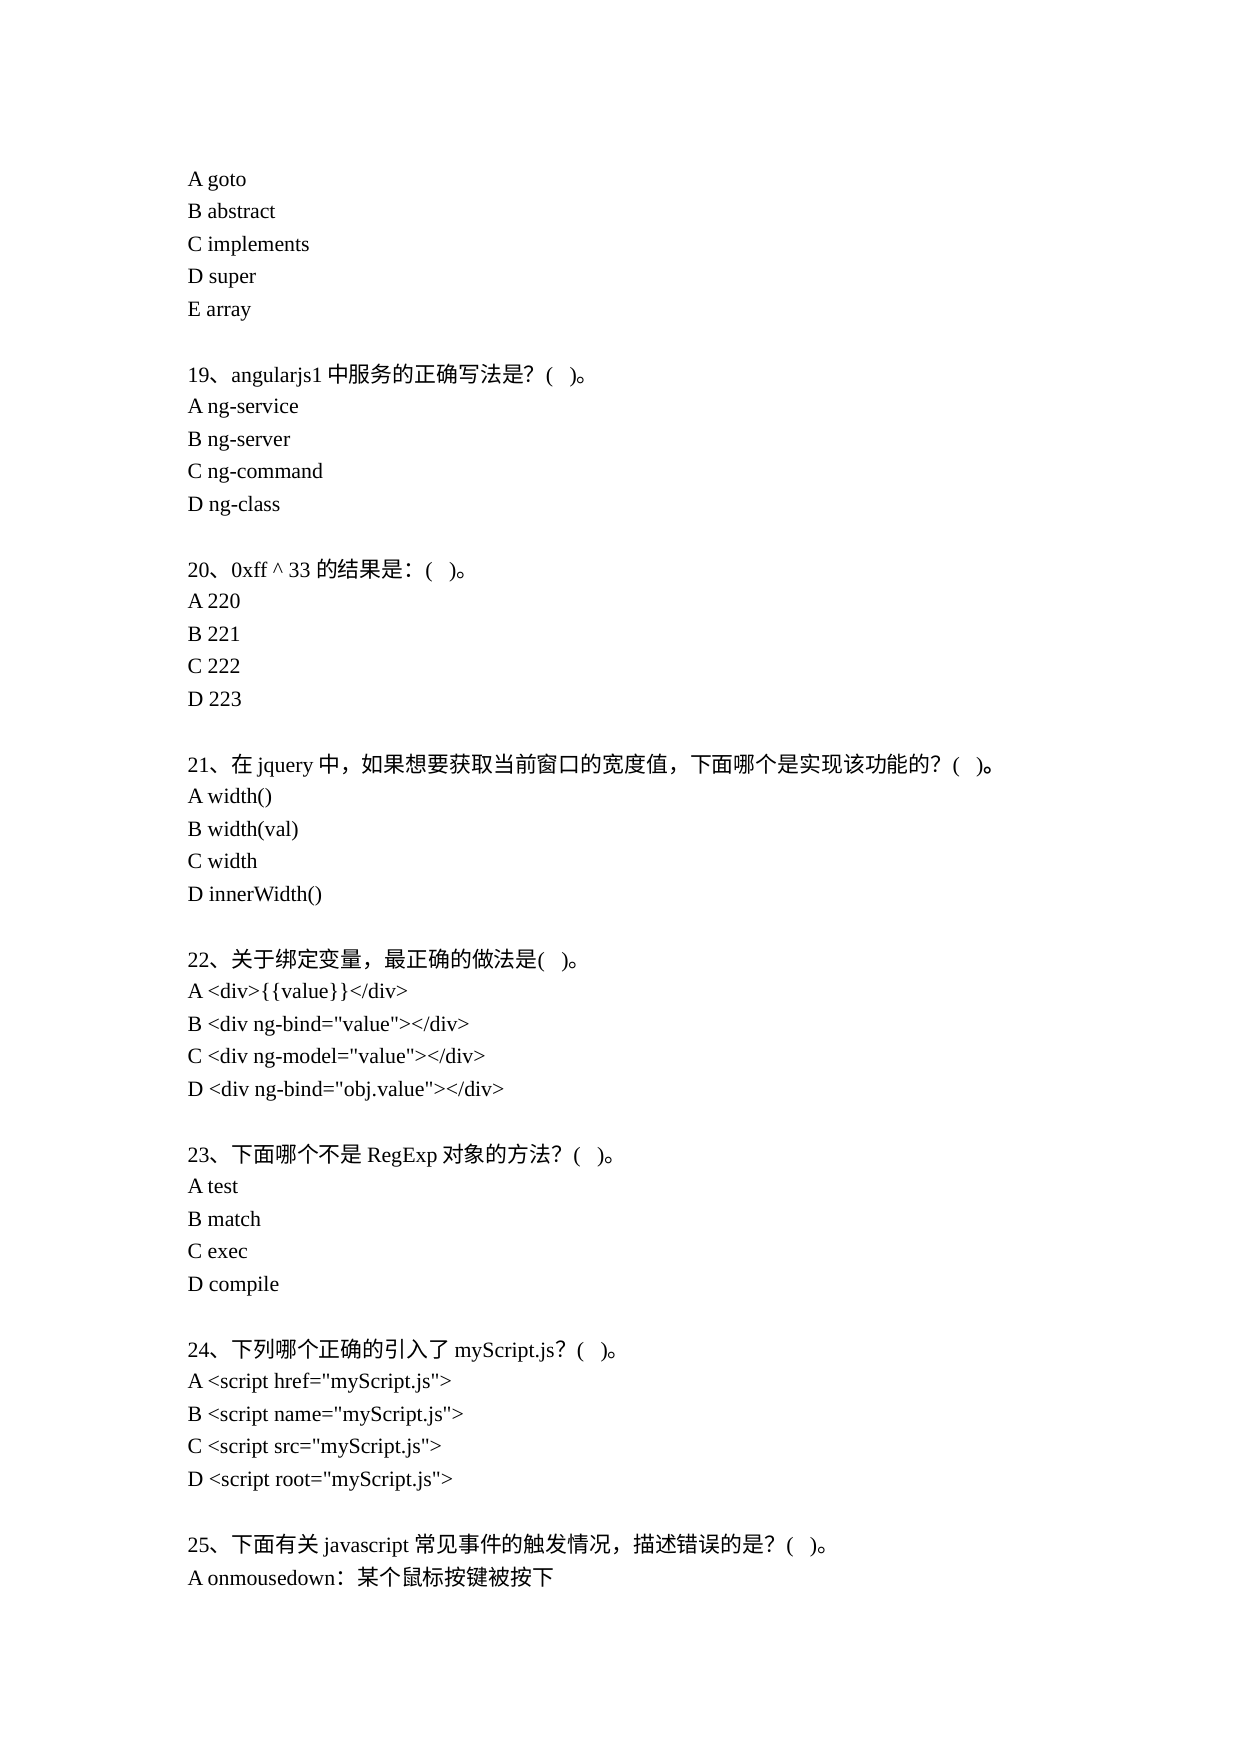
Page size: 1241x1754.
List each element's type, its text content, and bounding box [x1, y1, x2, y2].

text A <script href="myScript.js"> [187, 1364, 1053, 1397]
text D 223 [187, 682, 1053, 714]
text 24、下列哪个正确的引入了myScript.js？( )。 [187, 1332, 1053, 1364]
text A <div>{{value}}</div> [187, 974, 1053, 1007]
text A 220 [187, 584, 1053, 617]
text D innerWidth() [187, 877, 1053, 909]
text D ng-class [187, 487, 1053, 519]
text B 221 [187, 617, 1053, 649]
text D compile [187, 1267, 1053, 1299]
text B width(val) [187, 812, 1053, 844]
text C 222 [187, 649, 1053, 682]
text 22、关于绑定变量，最正确的做法是( )。 [187, 942, 1053, 974]
text A onmousedown：某个鼠标按键被按下 [187, 1559, 1053, 1592]
text 21、在jquery中，如果想要获取当前窗口的宽度值，下面哪个是实现该功能的？( )。 [187, 747, 1053, 779]
text C <div ng-model="value"></div> [187, 1039, 1053, 1072]
text E array [187, 292, 1053, 324]
text B abstract [187, 194, 1053, 227]
text B match [187, 1202, 1053, 1234]
text B <div ng-bind="value"></div> [187, 1007, 1053, 1039]
text C ng-command [187, 454, 1053, 487]
text C width [187, 844, 1053, 877]
text D <script root="myScript.js"> [187, 1462, 1053, 1494]
text C implements [187, 227, 1053, 259]
text B <script name="myScript.js"> [187, 1397, 1053, 1429]
text D <div ng-bind="obj.value"></div> [187, 1072, 1053, 1104]
text B ng-server [187, 422, 1053, 454]
text A goto [187, 162, 1053, 194]
text 20、0xff ^ 33 的结果是：( )。 [187, 552, 1053, 584]
text A test [187, 1169, 1053, 1202]
text D super [187, 259, 1053, 292]
text C <script src="myScript.js"> [187, 1429, 1053, 1462]
text 25、下面有关 javascript 常见事件的触发情况，描述错误的是？( )。 [187, 1527, 1053, 1559]
text 19、angularjs1中服务的正确写法是？( )。 [187, 357, 1053, 389]
text C exec [187, 1234, 1053, 1267]
text A ng-service [187, 389, 1053, 422]
text A width() [187, 779, 1053, 812]
text 23、下面哪个不是RegExp对象的方法？( )。 [187, 1137, 1053, 1169]
